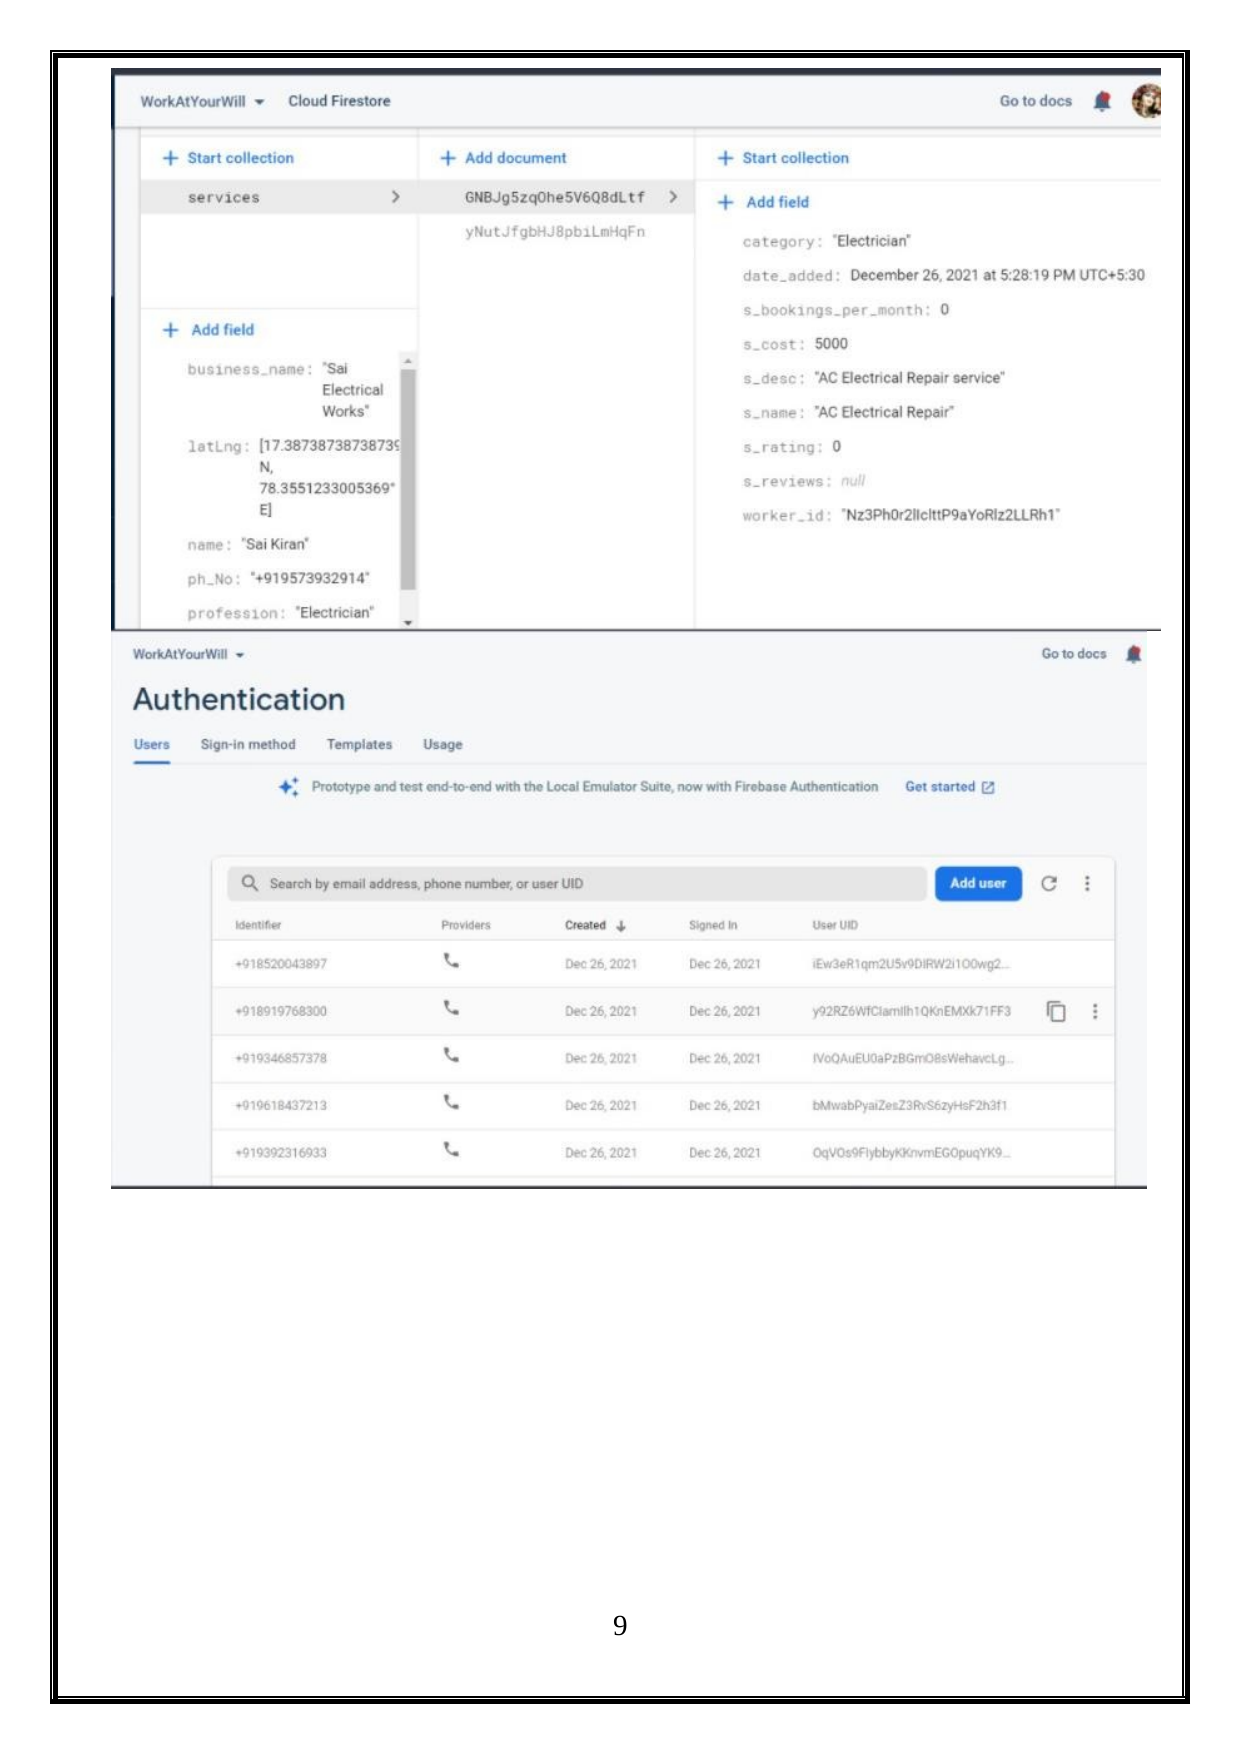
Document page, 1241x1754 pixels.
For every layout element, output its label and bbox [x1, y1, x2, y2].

picture [111, 68, 1161, 1189]
